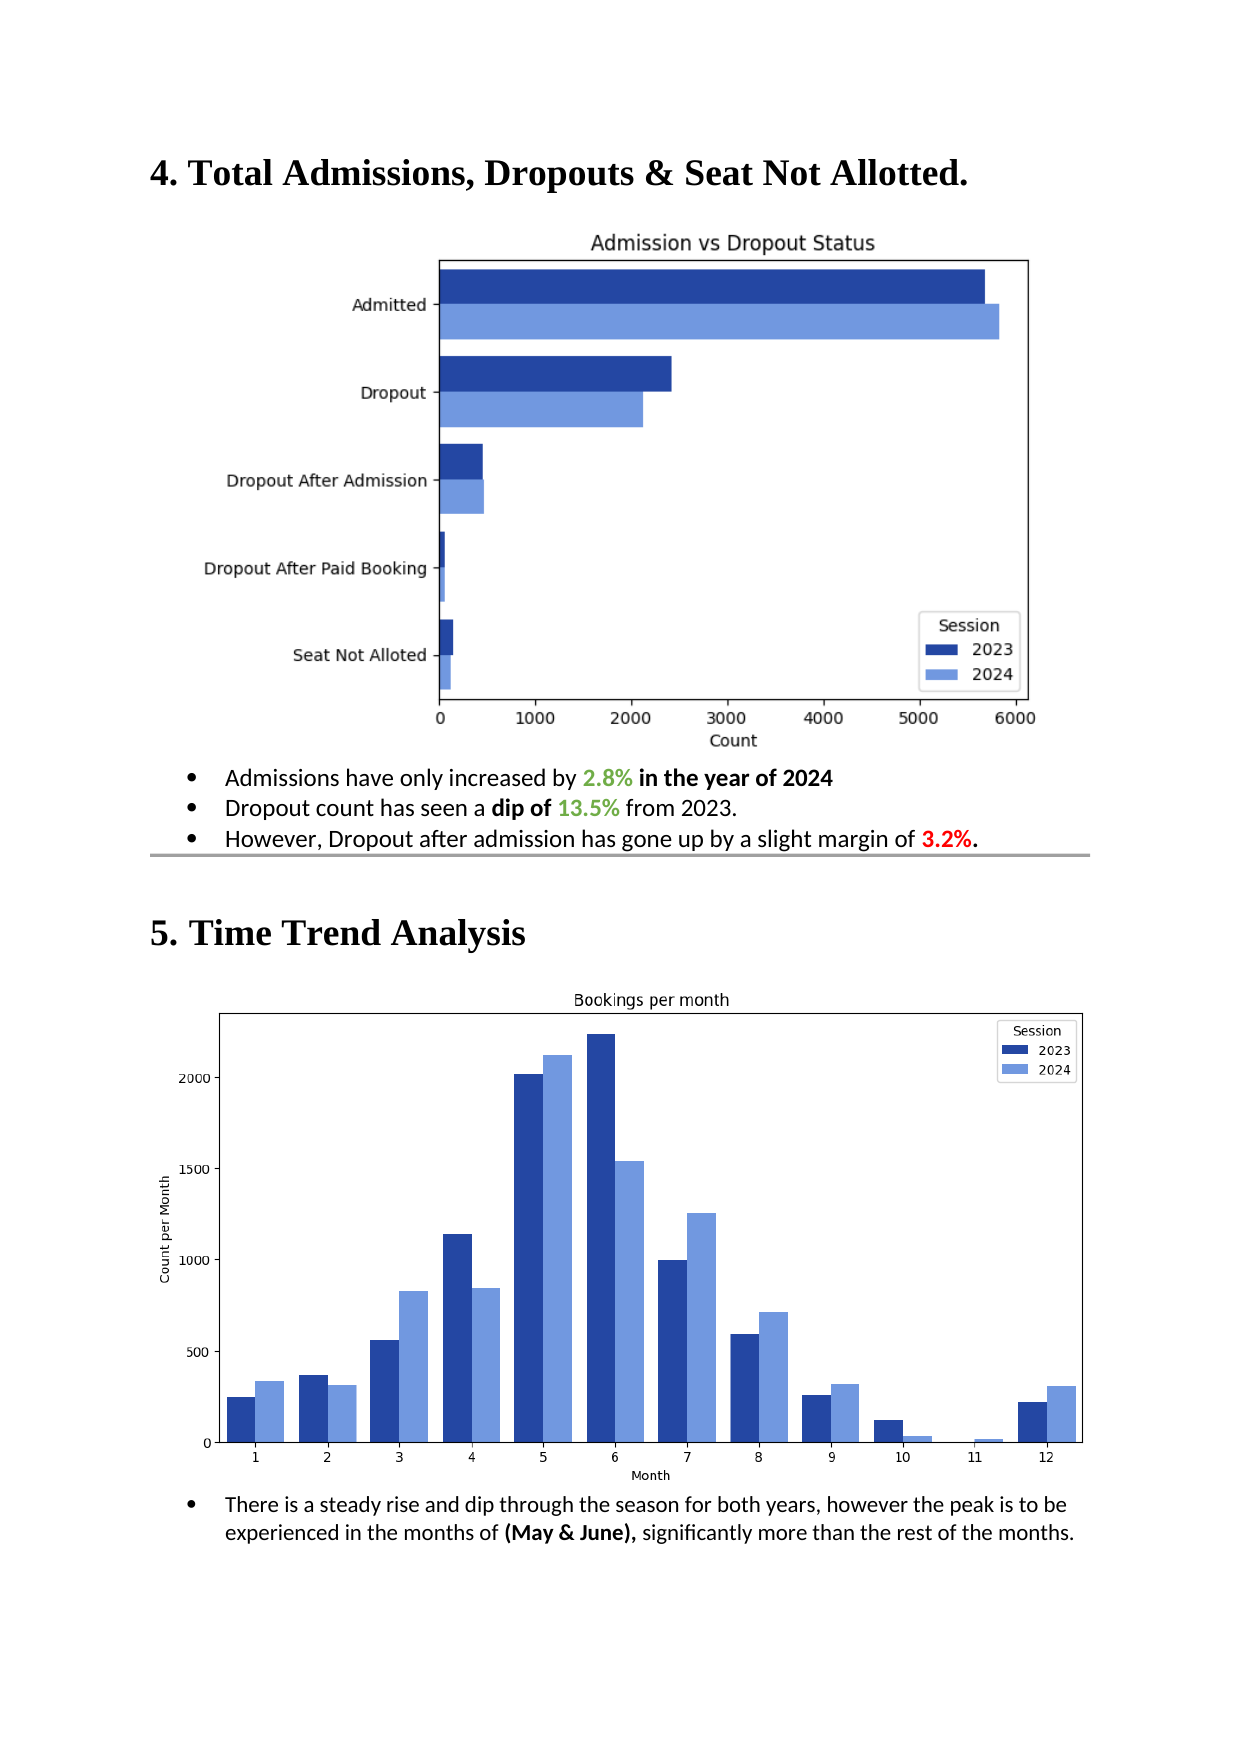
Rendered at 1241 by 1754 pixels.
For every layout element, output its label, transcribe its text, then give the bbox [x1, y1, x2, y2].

list However, Dropout after admission has gone up by a slight margin of 3.2%. [187, 823, 1090, 853]
list Dropout count has seen a dip of 13.5% from 2023. [187, 793, 1090, 823]
list There is a steady rise and dip through the season for both years, however the peak is to be experienced in the months of (May & June), significantly more than the rest of the months. [187, 1491, 1090, 1546]
text 5. Time Trend Analysis [150, 911, 1090, 954]
picture [150, 983, 1091, 1491]
text 4. Total Admissions, Dropouts & Seat Not Allotted. [150, 150, 1090, 193]
list Admissions have only increased by 2.8% in the year of 2024 [187, 762, 1090, 793]
picture [192, 222, 1048, 762]
